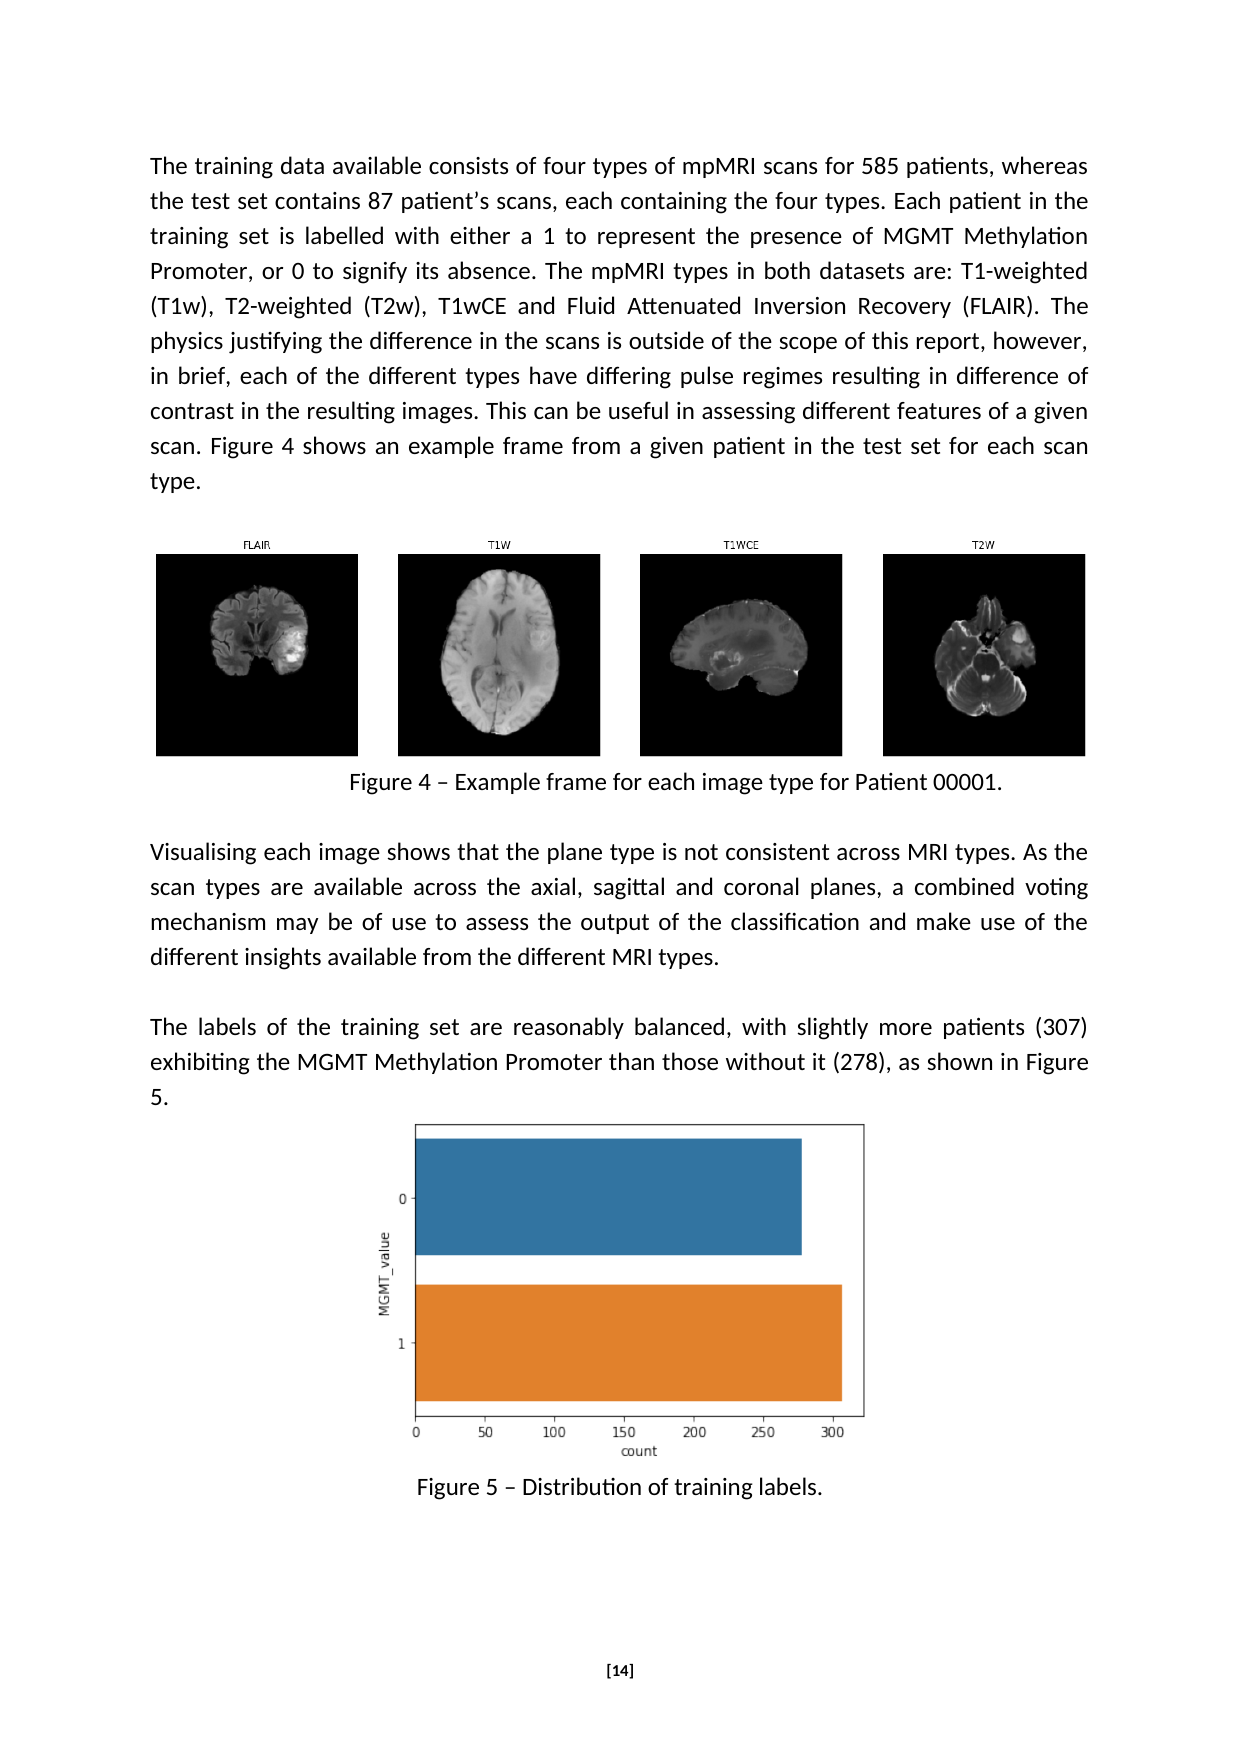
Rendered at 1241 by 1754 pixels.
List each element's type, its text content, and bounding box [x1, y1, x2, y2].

picture [368, 1116, 873, 1467]
picture [150, 535, 1090, 762]
text The labels of the training set are reasonably balanced, with slightly more patients (307) exhibiting the MGMT Methylation Promoter than those without it (278), as shown in Figure 5. [150, 1011, 1090, 1112]
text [150, 150, 1090, 496]
text Figure 4 – Example frame for each image type for Patient 00001. [262, 766, 1090, 797]
text Figure 5 – Distribution of training labels. [150, 1471, 1090, 1502]
text Visualising each image shows that the plane type is not consistent across MRI types. As the scan types are available across the axial, sagittal and coronal planes, a combined voting mechanism may be of use to assess the output of the classification and make use of the different insights available from the different MRI types. [150, 836, 1090, 972]
